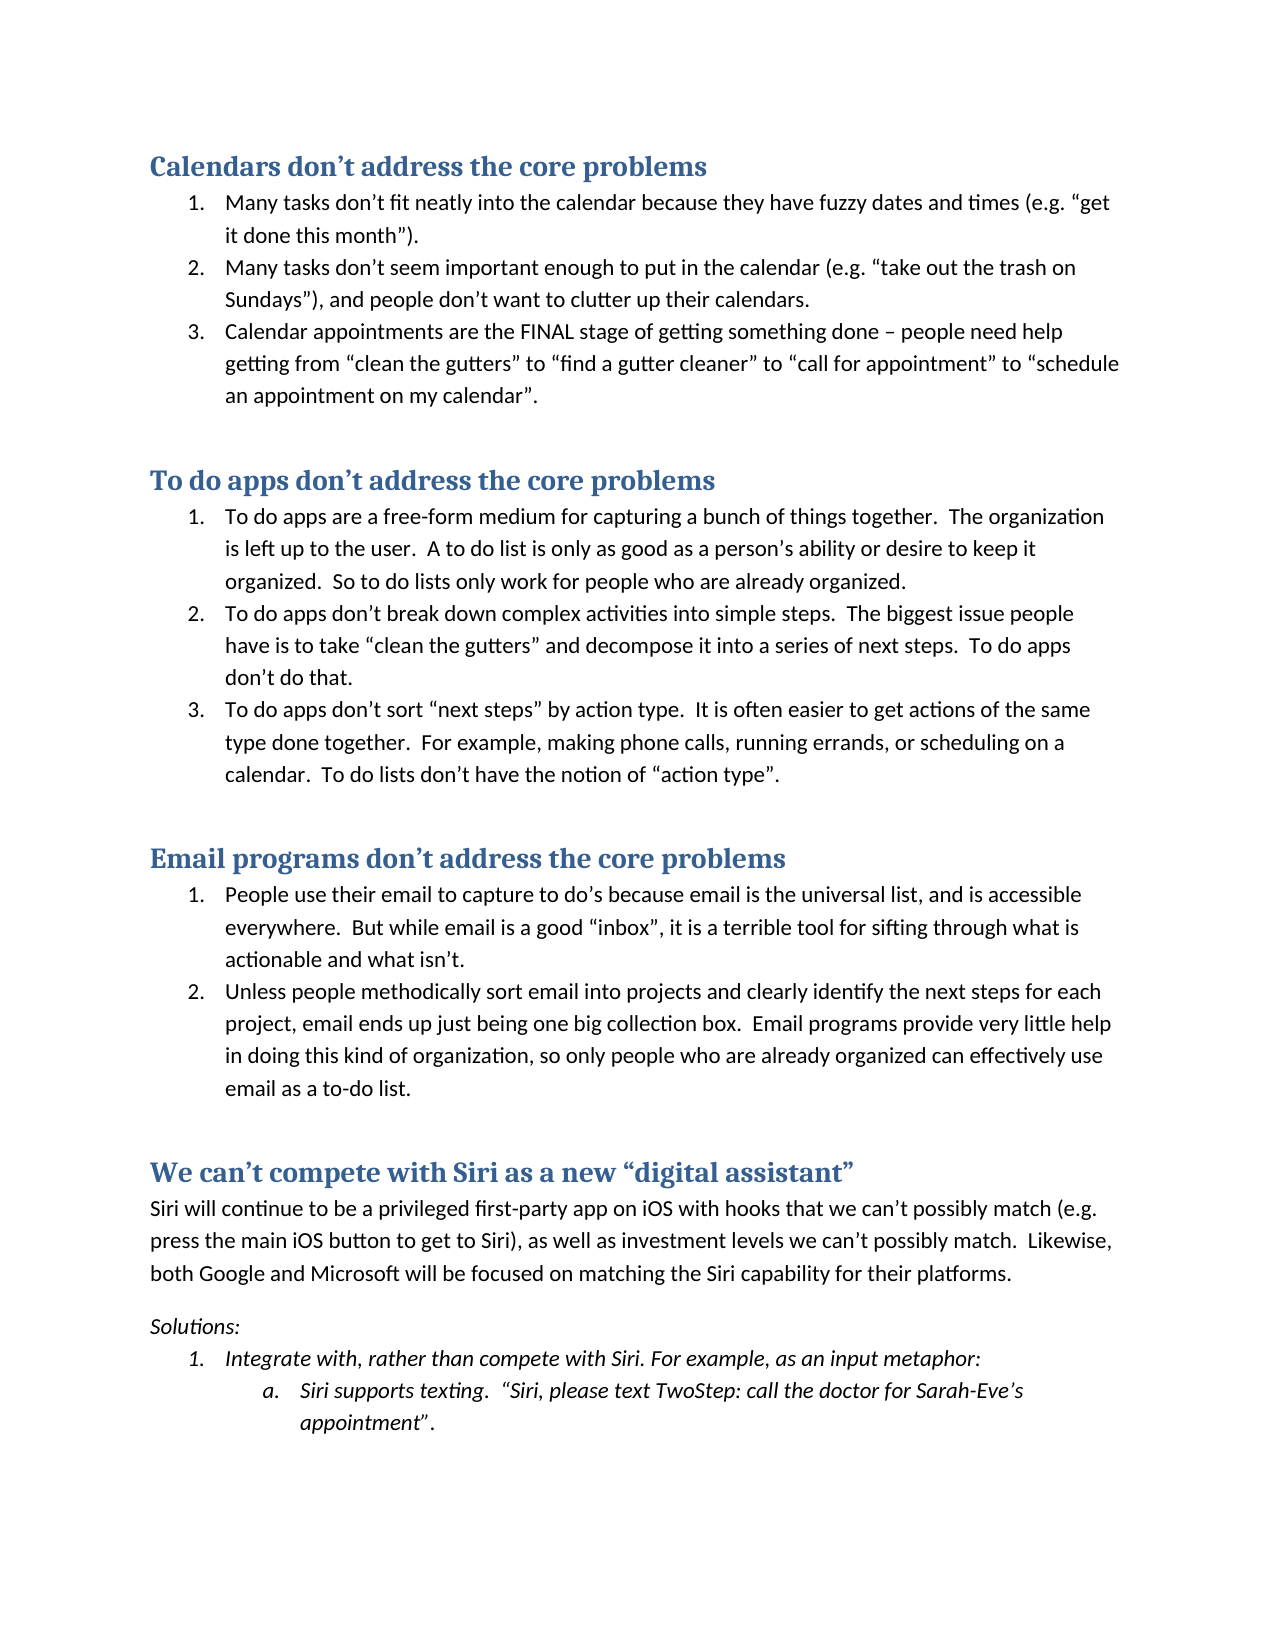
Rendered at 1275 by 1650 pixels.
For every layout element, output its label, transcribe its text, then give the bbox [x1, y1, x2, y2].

list Integrate with, rather than compete with Siri. For example, as an input metaphor: [187, 1344, 1125, 1372]
list Unless people methodically sort email into projects and clearly identify the next steps for each project, email ends up just being one big collection box. Email programs provide very little help in doing this kind of organization, so only people who are already organized can effectively use email as a to-do list. [187, 977, 1125, 1102]
list Calendar appointments are the FINAL stage of getting something done – people need help getting from “clean the gutters” to “find a gutter cleaner” to “call for appointment” to “schedule an appointment on my calendar”. [187, 317, 1125, 410]
subtitle We can’t compete with Siri as a new “digital assistant” [150, 1156, 1125, 1189]
list To do apps are a free-form medium for capturing a bunch of things together. The organization is left up to the user. A to do list is only as good as a person’s ability or desire to keep it organized. So to do lists only work for people who are already organized. [187, 502, 1125, 595]
subtitle To do apps don’t address the core problems [150, 464, 1125, 497]
list Many tasks don’t fit neatly into the calendar because they have fuzzy dates and times (e.g. “get it done this month”). [187, 188, 1125, 249]
list To do apps don’t sort “next steps” by action type. It is often easier to get actions of the same type done together. For example, making phone calls, running errands, or scheduling on a calendar. To do lists don’t have the notion of “action type”. [187, 696, 1125, 788]
list Siri supports texting. “Siri, please text TwoStep: call the doctor for Sarah-Eve’s appointment”. [262, 1376, 1125, 1436]
list Solutions: [150, 1312, 1125, 1340]
list Many tasks don’t seem important enough to put in the calendar (e.g. “take out the trash on Sundays”), and people don’t want to clutter up their calendars. [187, 253, 1125, 313]
list To do apps don’t break down complex activities into simple steps. The biggest issue people have is to take “clean the gutters” and decompose it into a series of next steps. To do apps don’t do that. [187, 599, 1125, 691]
list People use their email to capture to do’s because email is the universal list, and is accessible everywhere. But while email is a good “inbox”, it is a terrible tool for sifting through what is actionable and what isn’t. [187, 881, 1125, 973]
text Siri will continue to be a privileged first-party app on iOS with hooks that we can’t possibly match (e.g. press the main iOS button to get to Siri), as well as investment levels we can’t possibly match. Likewise, both Google and Microsoft will be focused on matching the Siri capability for their platforms. [150, 1194, 1125, 1287]
subtitle Email programs don’t address the core problems [150, 842, 1125, 876]
subtitle Calendars don’t address the core problems [150, 150, 1125, 183]
